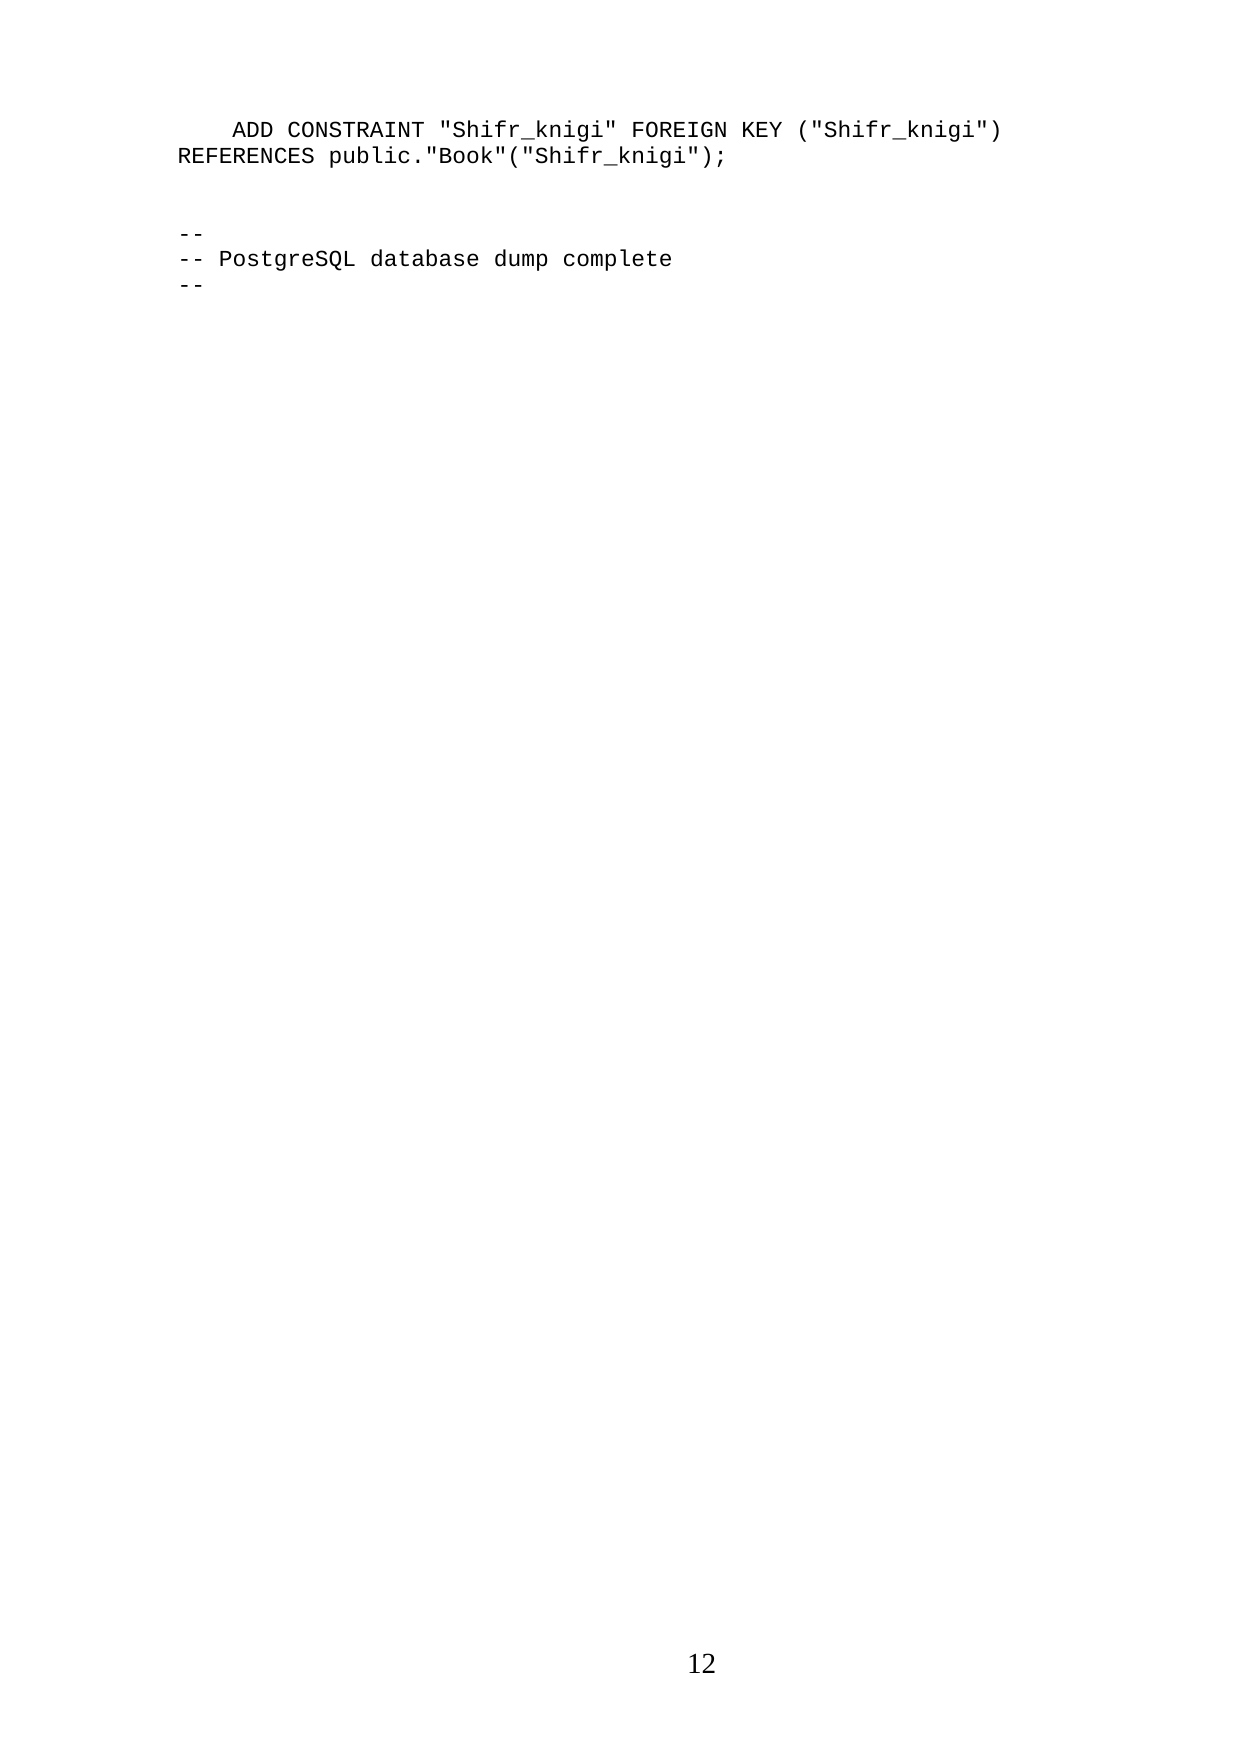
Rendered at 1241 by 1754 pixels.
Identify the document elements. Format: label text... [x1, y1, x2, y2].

text -- [177, 274, 1152, 300]
text -- [177, 222, 1152, 248]
text ADD CONSTRAINT "Shifr_knigi" FOREIGN KEY ("Shifr_knigi") REFERENCES public."Book"("Shifr_knigi"); [177, 118, 1152, 170]
text -- PostgreSQL database dump complete [177, 248, 1152, 274]
